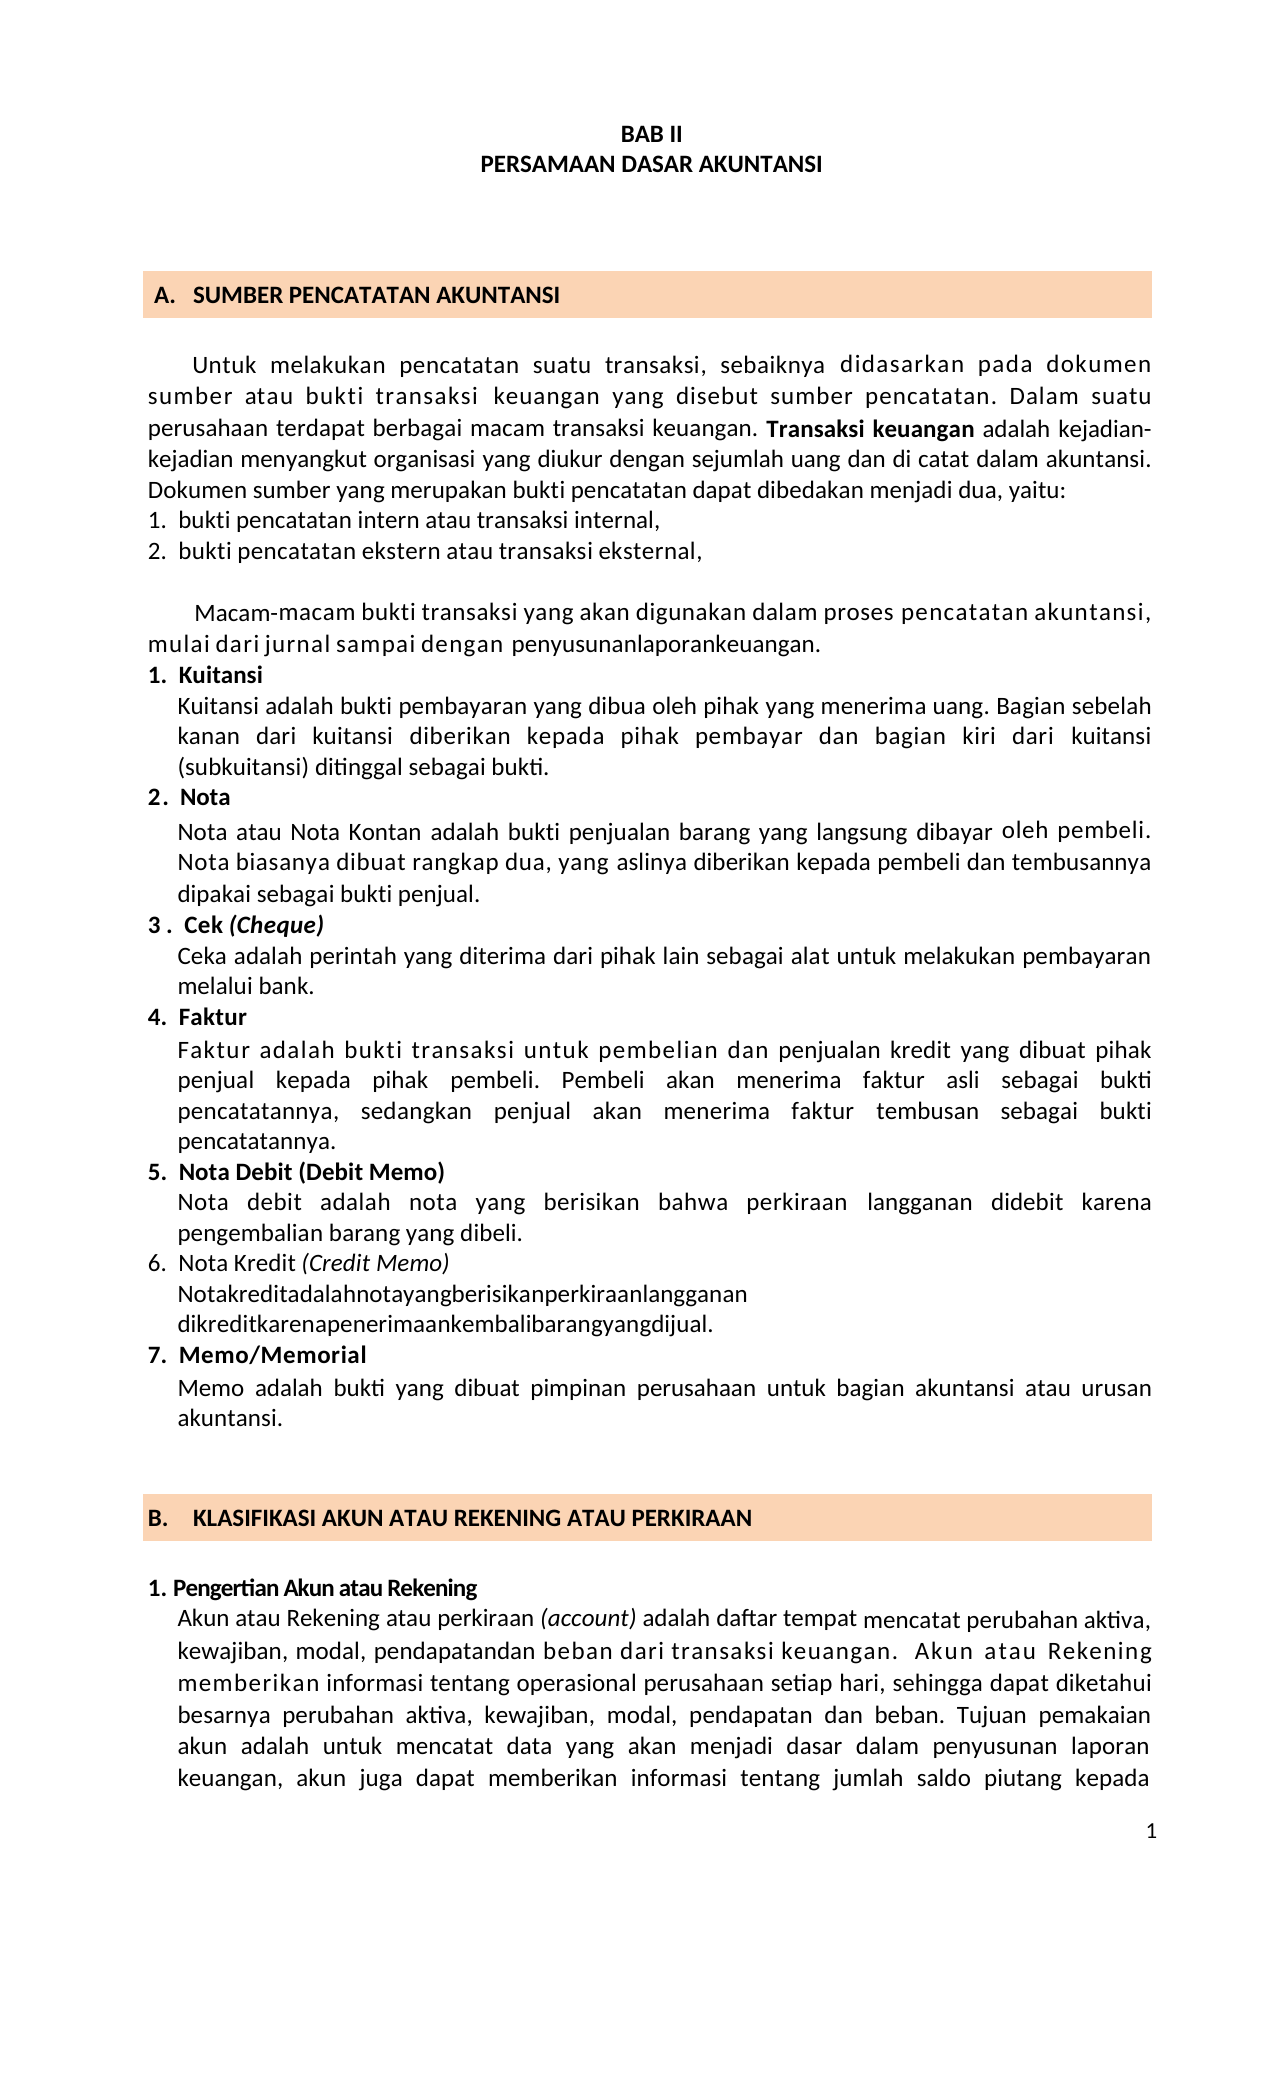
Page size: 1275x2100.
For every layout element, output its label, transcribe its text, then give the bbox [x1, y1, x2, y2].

text Kuitansi adalah bukti pembayaran yang dibua oleh pihak yang menerima uang. Bagian sebelah kanan dari kuitansi diberikan kepada pihak pembayar dan bagian kiri dari kuitansi (subkuitansi) ditinggal sebagai bukti. [177, 690, 1152, 782]
text Nota atau Nota Kontan adalah bukti penjualan barang yang langsung dibayar oleh pembeli. Nota biasanya dibuat rangkap dua, yang aslinya diberikan kepada pembeli dan tembusannya dipakai sebagai bukti penjual. [177, 814, 1152, 909]
text BAB II [147, 118, 1157, 149]
table_header KLASIFIKASI AKUN ATAU REKENING ATAU PERKIRAAN [143, 1494, 1152, 1541]
text 2. bukti pencatatan ekstern atau transaksi eksternal, [148, 535, 1152, 566]
table_header SUMBER PENCATATAN AKUNTANSI [143, 271, 1152, 318]
text Notakreditadalahnotayangberisikanperkiraanlangganan dikreditkarenapenerimaankembalibarangyangdijual. [177, 1278, 1152, 1339]
text 7. Memo/Memorial [148, 1339, 1152, 1372]
text Memo adalah bukti yang dibuat pimpinan perusahaan untuk bagian akuntansi atau urusan akuntansi. [177, 1372, 1152, 1433]
text 5. Nota Debit (Debit Memo) [148, 1156, 1152, 1187]
text Nota debit adalah nota yang berisikan bahwa perkiraan langganan didebit karena pengembalian barang yang dibeli. [177, 1187, 1152, 1248]
text Untuk melakukan pencatatan suatu transaksi, sebaiknya didasarkan pada dokumen sumber atau bukti transaksi keuangan yang disebut sumber pencatatan. Dalam suatu perusahaan terdapat berbagai macam transaksi keuangan. Transaksi keuangan adalah kejadian-kejadian menyangkut organisasi yang diukur dengan sejumlah uang dan di catat dalam akuntansi. Dokumen sumber yang merupakan bukti pencatatan dapat dibedakan menjadi dua, yaitu: [148, 348, 1152, 504]
text 4. Faktur [148, 1001, 1152, 1034]
text Ceka adalah perintah yang diterima dari pihak lain sebagai alat untuk melakukan pembayaran melalui bank. [177, 940, 1152, 1001]
text 1. bukti pencatatan intern atau transaksi internal, [148, 504, 1152, 535]
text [177, 1602, 1152, 1794]
text 2. Nota [148, 782, 1152, 814]
text 6. Nota Kredit (Credit Memo) [148, 1248, 1152, 1278]
text 1. Pengertian Akun atau Rekening [148, 1572, 1152, 1602]
text PERSAMAAN DASAR AKUNTANSI [147, 149, 1157, 179]
text 1. Kuitansi [148, 659, 1152, 690]
text 3 . Cek (Cheque) [148, 909, 1152, 940]
text Faktur adalah bukti transaksi untuk pembelian dan penjualan kredit yang dibuat pihak penjual kepada pihak pembeli. Pembeli akan menerima faktur asli sebagai bukti pencatatannya, sedangkan penjual akan menerima faktur tembusan sebagai bukti pencatatannya. [177, 1034, 1152, 1156]
text Macam-macam bukti transaksi yang akan digunakan dalam proses pencatatan akuntansi, mulai dari jurnal sampai dengan penyusunanlaporankeuangan. [148, 596, 1152, 659]
